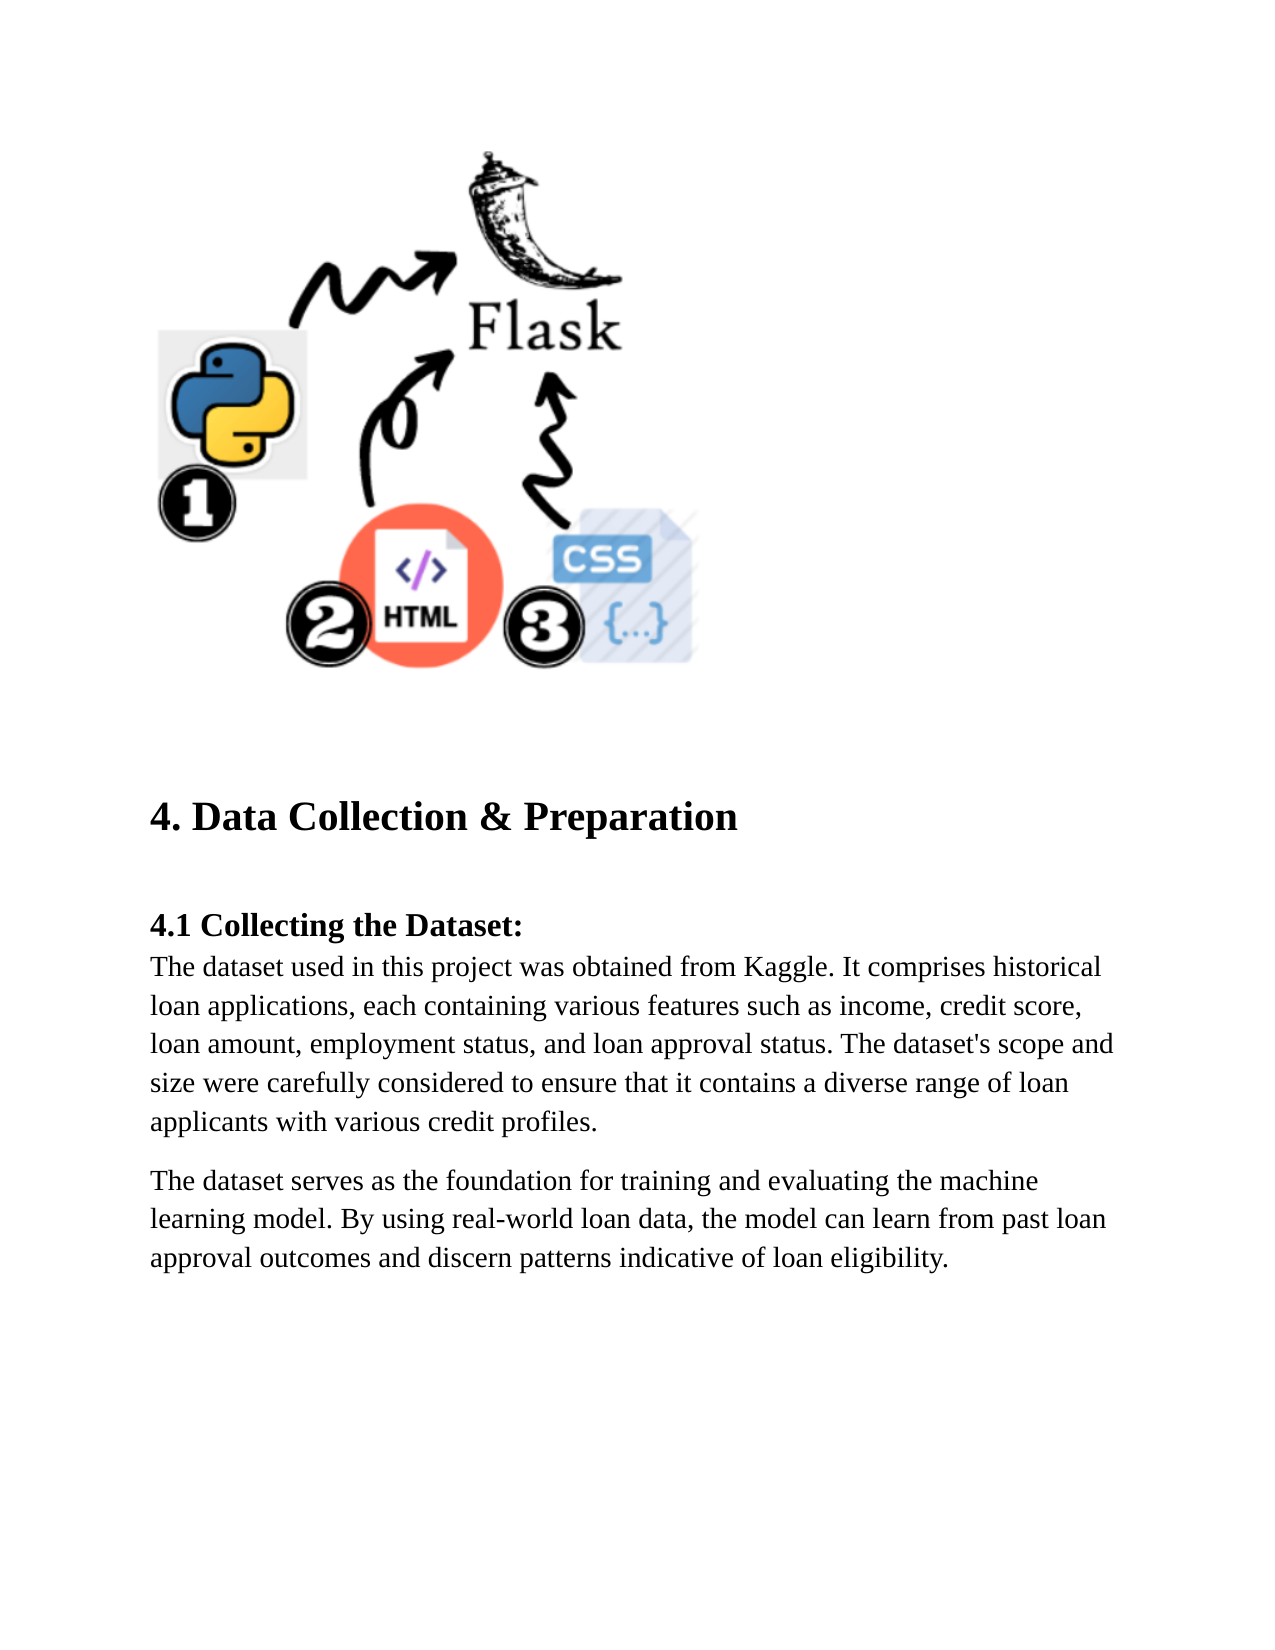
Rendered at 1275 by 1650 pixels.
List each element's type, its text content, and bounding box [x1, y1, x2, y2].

text The dataset serves as the foundation for training and evaluating the machine learning model. By using real-world loan data, the model can learn from past loan approval outcomes and discern patterns indicative of loan eligibility. [150, 1163, 1125, 1274]
picture [150, 150, 723, 678]
subtitle 4. Data Collection & Preparation [150, 791, 1125, 839]
subtitle 4.1 Collecting the Dataset: [150, 906, 1125, 944]
text The dataset used in this project was obtained from Kaggle. It comprises historical loan applications, each containing various features such as income, credit score, loan amount, employment status, and loan approval status. The dataset's scope and size were carefully considered to ensure that it contains a diverse range of loan applicants with various credit profiles. [150, 949, 1125, 1137]
